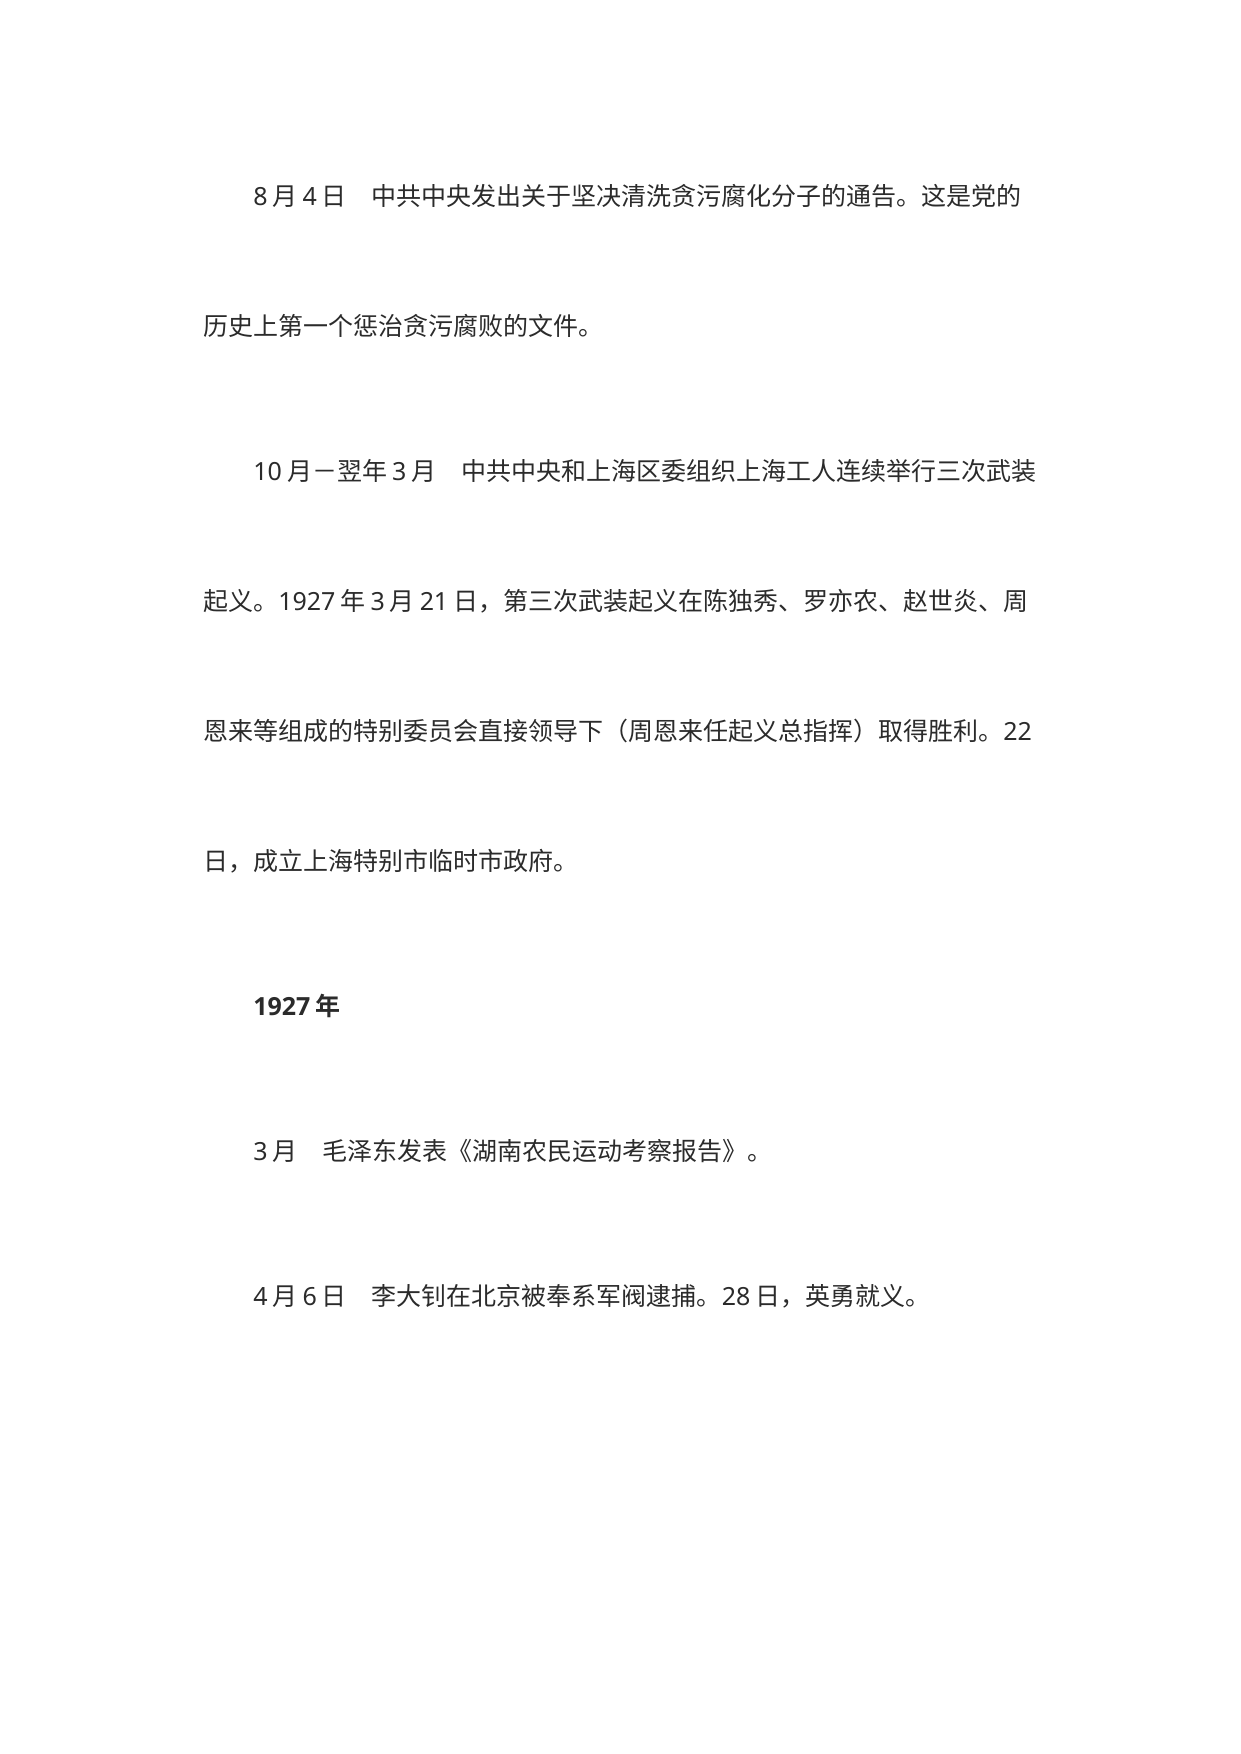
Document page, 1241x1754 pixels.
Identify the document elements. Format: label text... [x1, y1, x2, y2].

text 3月 毛泽东发表《湖南农民运动考察报告》。 [203, 1117, 1037, 1182]
text 10月－翌年3月 中共中央和上海区委组织上海工人连续举行三次武装起义。1927年3月21日，第三次武装起义在陈独秀、罗亦农、赵世炎、周恩来等组成的特别委员会直接领导下（周恩来任起义总指挥）取得胜利。22日，成立上海特别市临时市政府。 [203, 437, 1037, 892]
text 4月6日 李大钊在北京被奉系军阀逮捕。28日，英勇就义。 [203, 1262, 1037, 1327]
text 1927年 [203, 972, 1037, 1037]
text 8月4日 中共中央发出关于坚决清洗贪污腐化分子的通告。这是党的历史上第一个惩治贪污腐败的文件。 [203, 162, 1037, 357]
